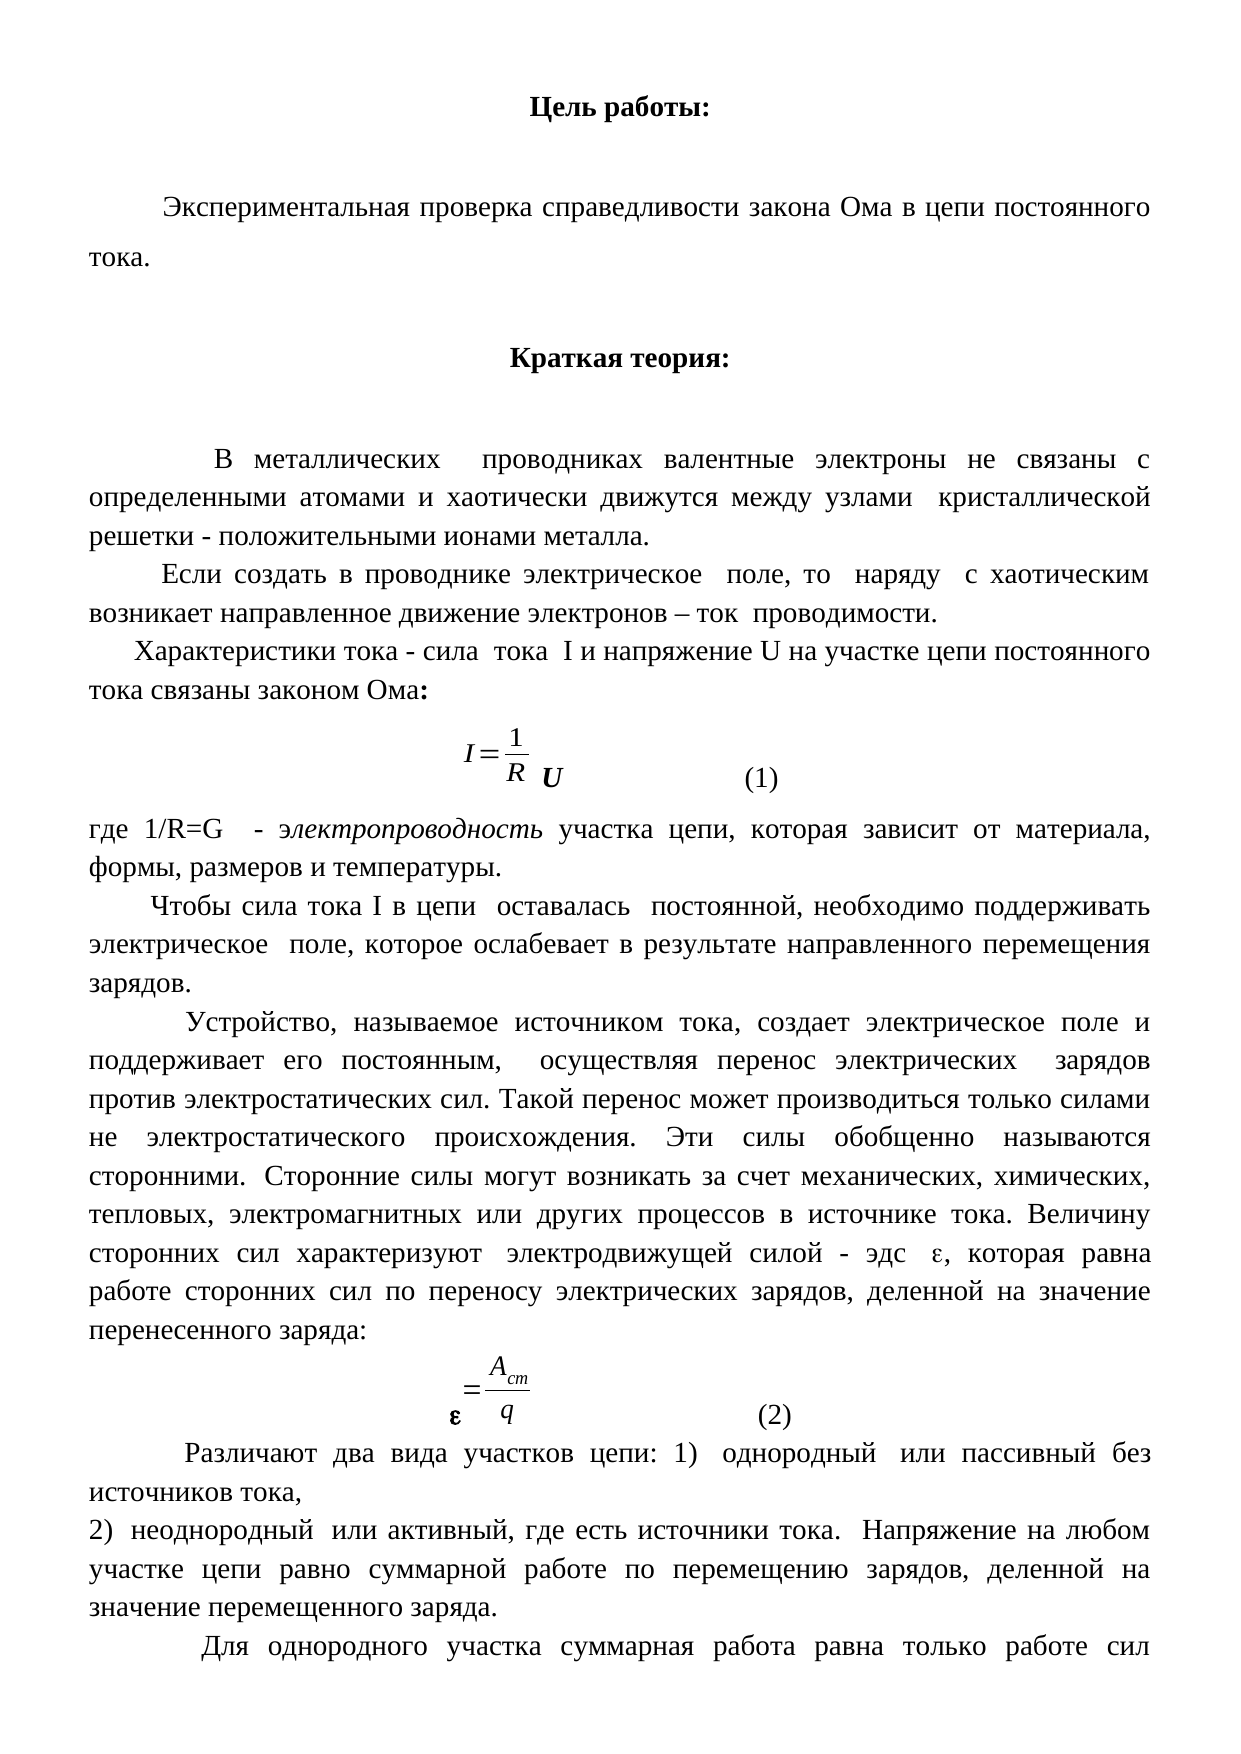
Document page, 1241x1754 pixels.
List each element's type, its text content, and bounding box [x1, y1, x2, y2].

text Чтобы сила тока I в цепи оставалась постоянной, необходимо поддерживать электрическое поле, которое ослабевает в результате направленного перемещения зарядов. [89, 888, 1152, 999]
text В металлических проводниках валентные электроны не связаны с определенными атомами и хаотически движутся между узлами кристаллической решетки - положительными ионами металла. [89, 441, 1152, 551]
text Характеристики тока - сила тока I и напряжение U на участке цепи постоянного тока связаны законом Ома: [89, 633, 1152, 706]
text Краткая теория: [89, 340, 1152, 374]
text 2) неоднородный или активный, где есть источники тока. Напряжение на любом участке цепи равно суммарной работе по перемещению зарядов, деленной на значение перемещенного заряда. [89, 1512, 1152, 1623]
text где 1/R=G - электропроводность участка цепи, которая зависит от материала, формы, размеров и температуры. [89, 811, 1152, 883]
text Различают два вида участков цепи: 1) однородный или пассивный без источников тока, [89, 1435, 1152, 1507]
text Цель работы: [89, 89, 1152, 122]
text (2) [89, 1351, 1152, 1430]
text Экспериментальная проверка справедливости закона Ома в цепи постоянного тока. [89, 189, 1152, 273]
text Устройство, называемое источником тока, создает электрическое поле и поддерживает его постоянным, осуществляя перенос электрических зарядов против электростатических сил. Такой перенос может производиться только силами не электростатического происхождения. Эти силы обобщенно называются сторонними. Сторонние силы могут возникать за счет механических, химических, тепловых, электромагнитных или других процессов в источнике тока. Величину сторонних сил характеризуют электродвижущей силой - эдс , которая равна работе сторонних сил по переносу электрических зарядов, деленной на значение перенесенного заряда: [89, 1004, 1152, 1346]
text U (1) [89, 723, 1152, 793]
text Если создать в проводнике электрическое поле, то наряду с хаотическим возникает направленное движение электронов – ток проводимости. [89, 556, 1152, 628]
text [89, 1628, 1152, 1662]
